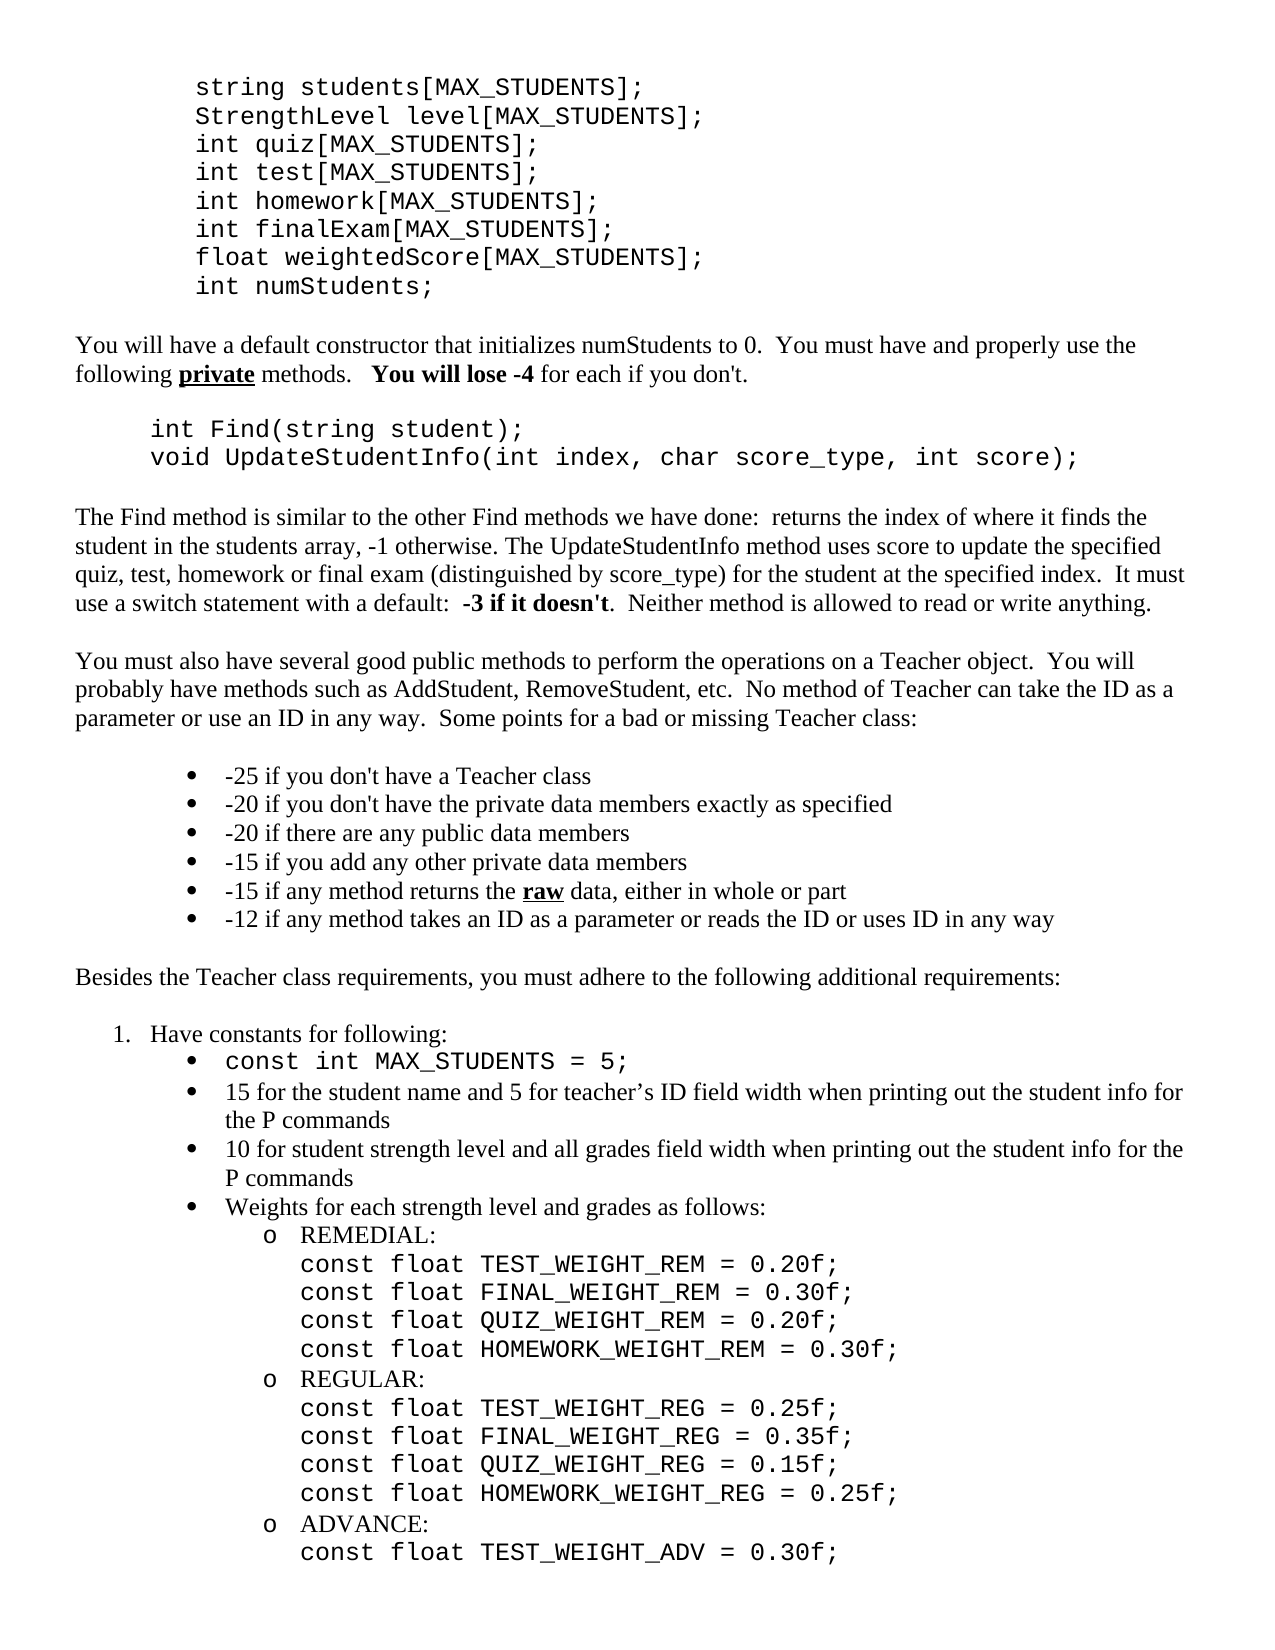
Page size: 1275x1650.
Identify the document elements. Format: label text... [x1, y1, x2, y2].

text void UpdateStudentInfo(int index, char score_type, int score); [75, 445, 1200, 473]
list const int MAX_STUDENTS = 5; [187, 1048, 1200, 1077]
text Besides the Teacher class requirements, you must adhere to the following additional requirements: [75, 962, 1200, 991]
list -15 if you add any other private data members [187, 847, 1200, 876]
text The Find method is similar to the other Find methods we have done: returns the index of where it finds the student in the students array, -1 otherwise. The UpdateStudentInfo method uses score to update the specified quiz, test, homework or final exam (distinguished by score_type) for the student at the specified index. It must use a switch statement with a default: -3 if it doesn't. Neither method is allowed to read or write anything. [75, 502, 1200, 617]
text int numStudents; [150, 273, 1200, 302]
list -20 if you don't have the private data members exactly as specified [187, 789, 1200, 818]
text You must also have several good public methods to perform the operations on a Teacher object. You will probably have methods such as AddStudent, RemoveStudent, etc. No method of Teacher can take the ID as a parameter or use an ID in any way. Some points for a bad or missing Teacher class: [75, 646, 1200, 732]
list Weights for each strength level and grades as follows: [187, 1192, 1200, 1220]
list REMEDIAL: [262, 1220, 1200, 1251]
list -25 if you don't have a Teacher class [187, 761, 1200, 789]
text int finalExam[MAX_STUDENTS]; [150, 217, 1200, 245]
list 15 for the student name and 5 for teacher’s ID field width when printing out the student info for the P commands [187, 1077, 1200, 1134]
list REGULAR: [262, 1364, 1200, 1395]
text const float HOMEWORK_WEIGHT_REG = 0.25f; [300, 1480, 1200, 1509]
text const float TEST_WEIGHT_REM = 0.20f; [300, 1251, 1200, 1279]
text int Find(string student); [75, 417, 1200, 445]
text int test[MAX_STUDENTS]; [150, 160, 1200, 188]
list -20 if there are any public data members [187, 818, 1200, 847]
list ADVANCE: [262, 1509, 1200, 1539]
list -12 if any method takes an ID as a parameter or reads the ID or uses ID in any way [187, 904, 1200, 933]
text const float QUIZ_WEIGHT_REM = 0.20f; [300, 1308, 1200, 1336]
list Have constants for following: [112, 1019, 1200, 1048]
text const float TEST_WEIGHT_REG = 0.25f; [300, 1395, 1200, 1424]
text const float QUIZ_WEIGHT_REG = 0.15f; [300, 1452, 1200, 1480]
text StrengthLevel level[MAX_STUDENTS]; [150, 103, 1200, 132]
text const float HOMEWORK_WEIGHT_REM = 0.30f; [300, 1336, 1200, 1364]
text const float FINAL_WEIGHT_REM = 0.30f; [300, 1279, 1200, 1308]
text float weightedScore[MAX_STUDENTS]; [150, 245, 1200, 273]
text int quiz[MAX_STUDENTS]; [150, 132, 1200, 160]
text const float TEST_WEIGHT_ADV = 0.30f; [300, 1539, 1200, 1568]
text string students[MAX_STUDENTS]; [150, 75, 1200, 103]
list -15 if any method returns the raw data, either in whole or part [187, 876, 1200, 904]
text You will have a default constructor that initializes numStudents to 0. You must have and properly use the following private methods. You will lose -4 for each if you don't. [75, 330, 1200, 388]
text const float FINAL_WEIGHT_REG = 0.35f; [300, 1424, 1200, 1452]
text int homework[MAX_STUDENTS]; [150, 188, 1200, 217]
list 10 for student strength level and all grades field width when printing out the student info for the P commands [187, 1134, 1200, 1192]
